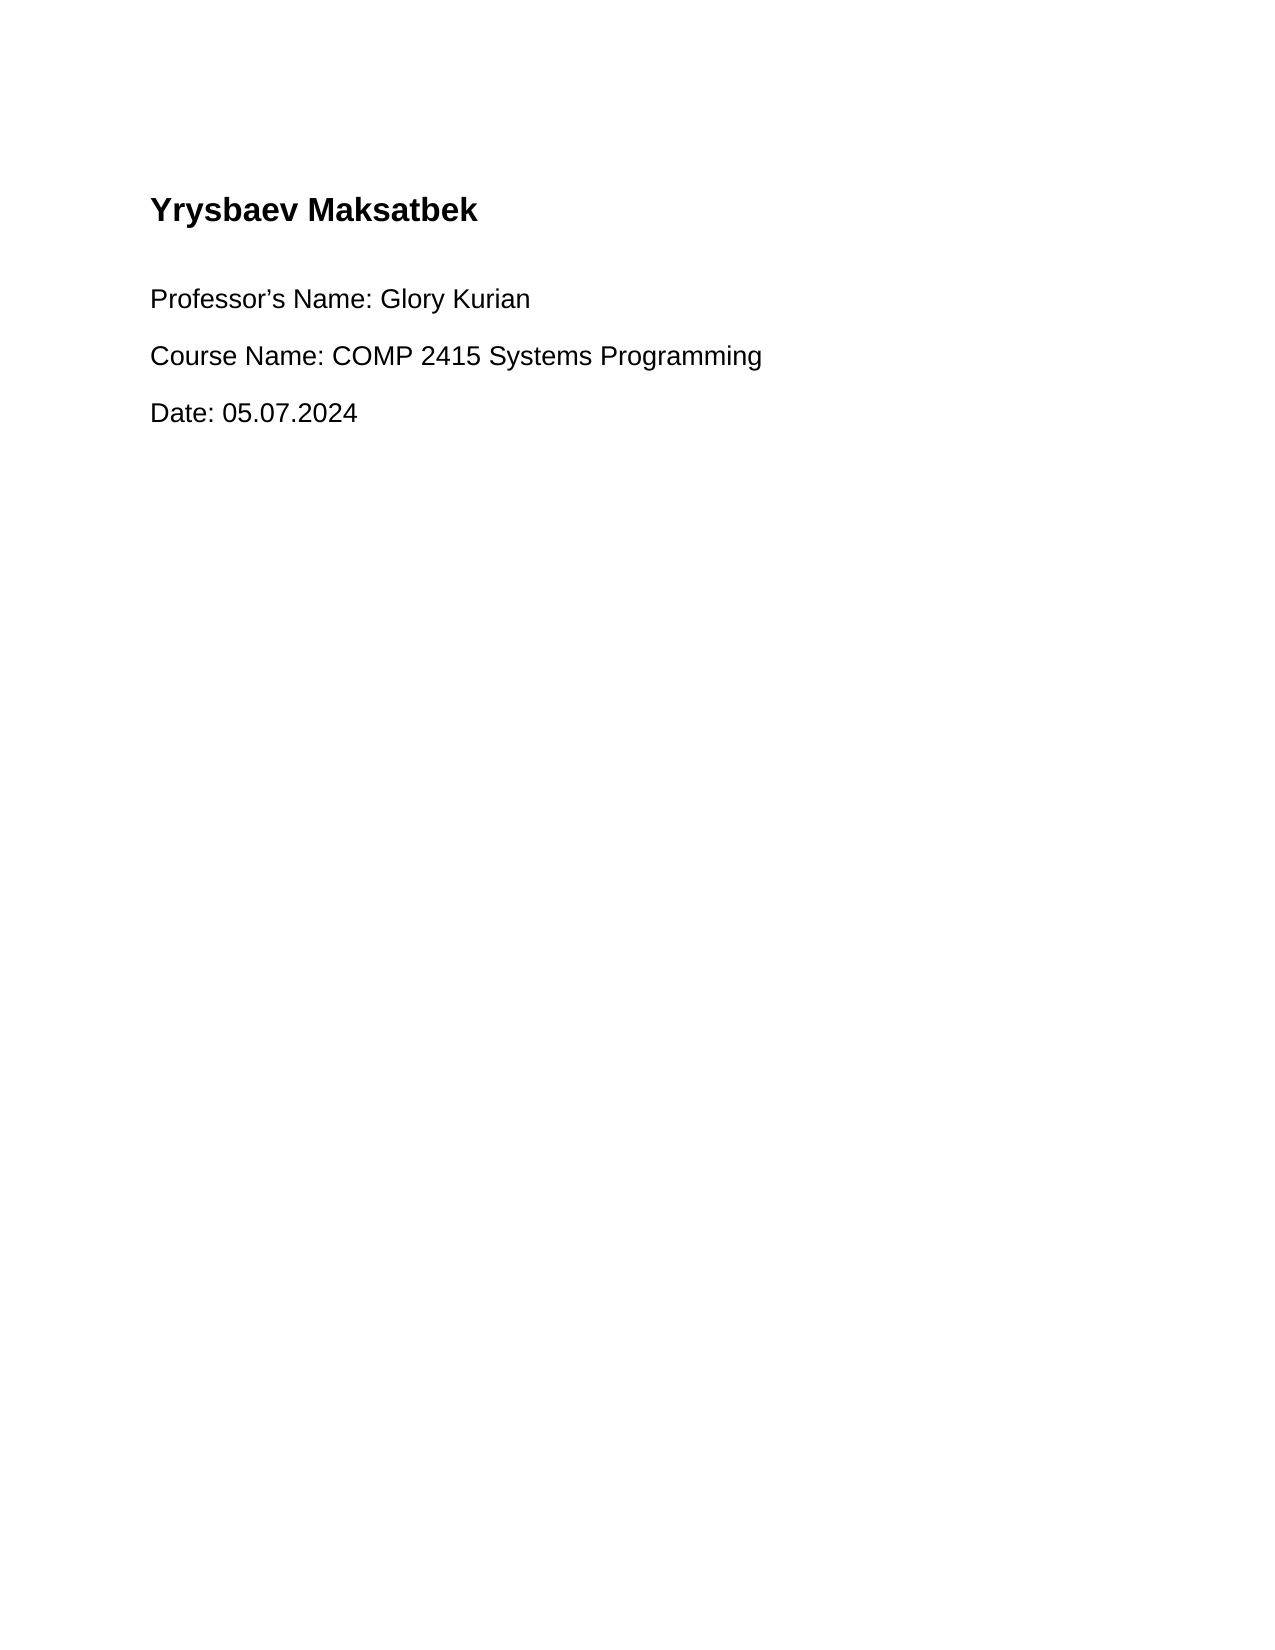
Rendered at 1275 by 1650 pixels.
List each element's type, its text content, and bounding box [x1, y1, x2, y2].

text Course Name: COMP 2415 Systems Programming [150, 340, 1125, 371]
text Date: 05.07.2024 [150, 397, 1125, 428]
subtitle Yrysbaev Maksatbek [150, 200, 1125, 226]
text Professor’s Name: Glory Kurian [150, 283, 1125, 314]
